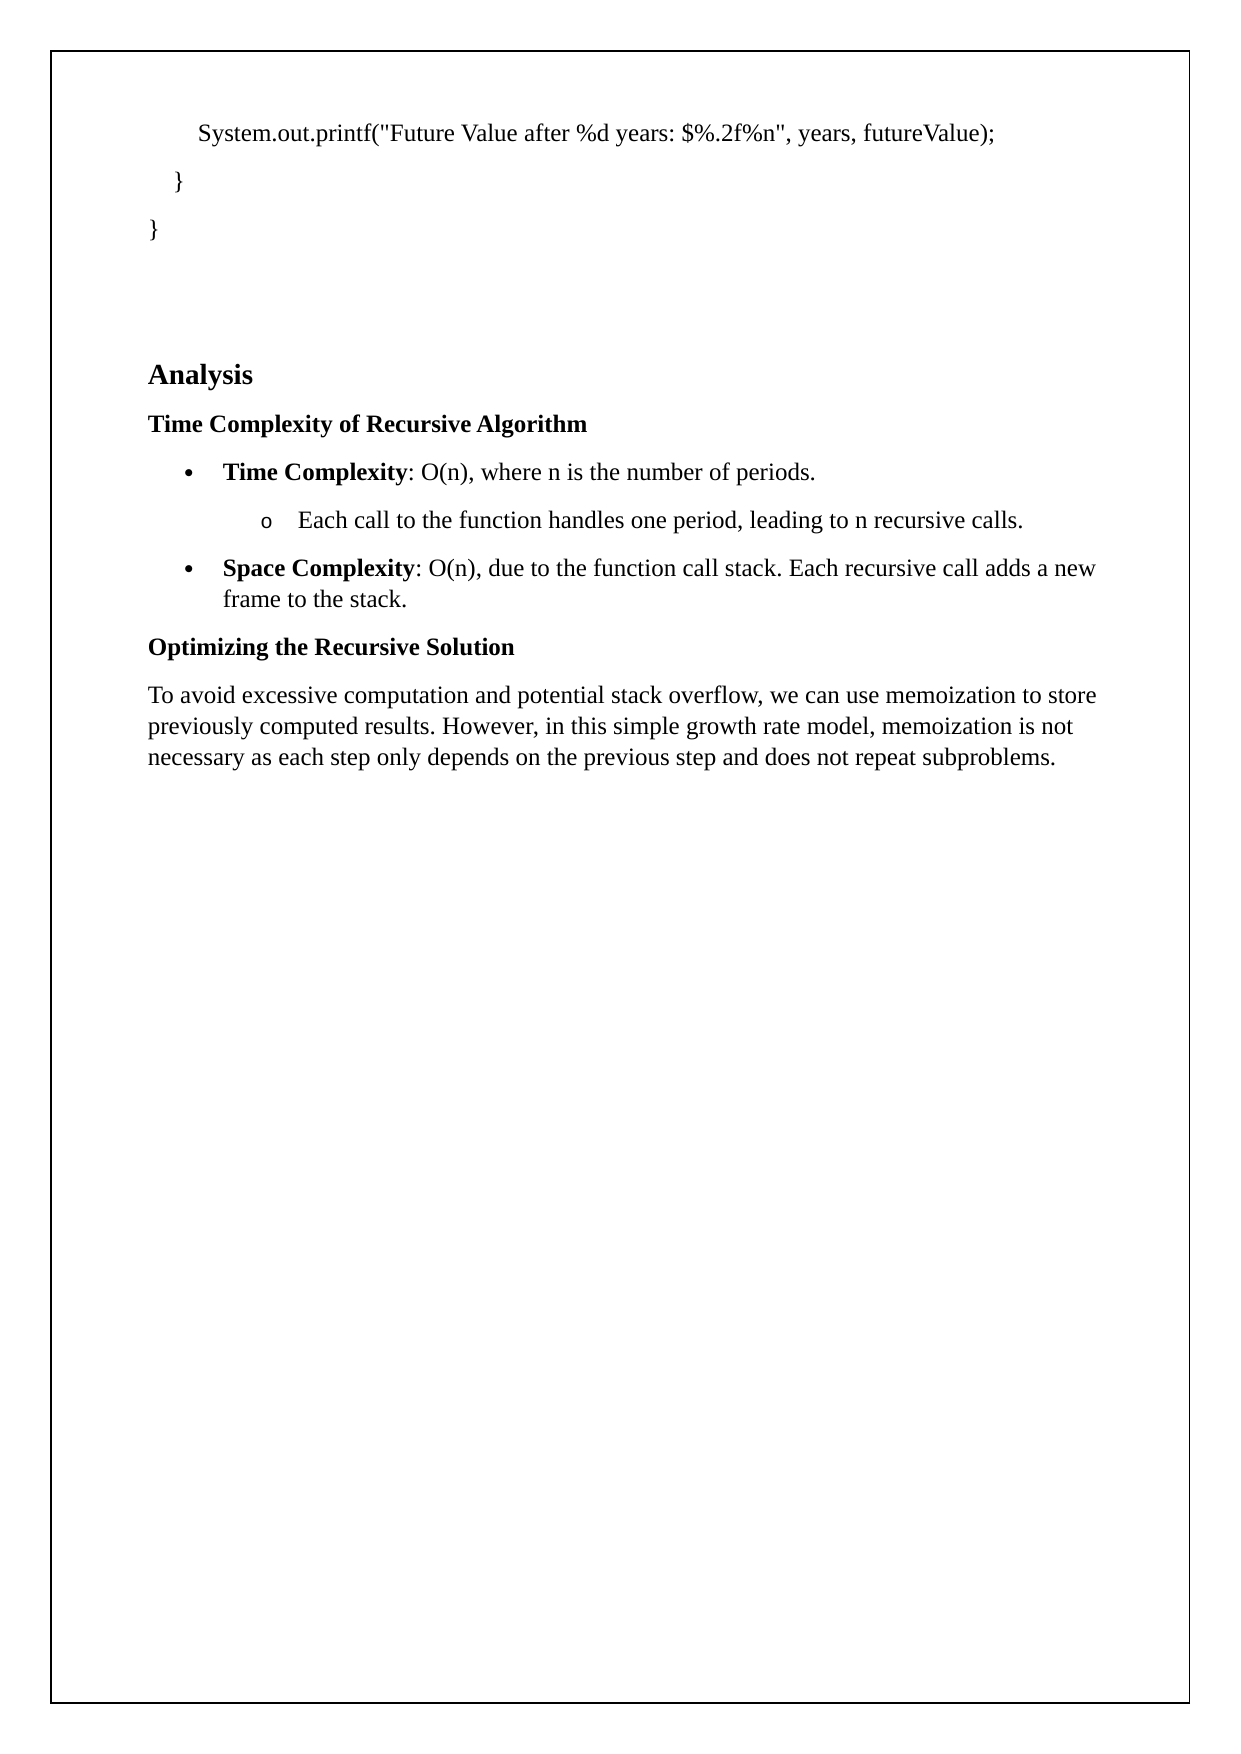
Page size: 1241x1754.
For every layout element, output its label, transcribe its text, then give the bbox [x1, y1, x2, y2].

list Each call to the function handles one period, leading to n recursive calls. [260, 505, 1137, 534]
list Time Complexity: O(n), where n is the number of periods. [185, 457, 1137, 486]
text System.out.printf("Future Value after %d years: $%.2f%n", years, futureValue); [148, 118, 1137, 147]
text Optimizing the Recursive Solution [148, 632, 1137, 661]
list Space Complexity: O(n), due to the function call stack. Each recursive call adds a new frame to the stack. [185, 553, 1137, 613]
text } [148, 166, 1137, 195]
text Time Complexity of Recursive Algorithm [148, 409, 1137, 438]
text } [148, 214, 1137, 242]
text To avoid excessive computation and potential stack overflow, we can use memoization to store previously computed results. However, in this simple growth rate model, memoization is not necessary as each step only depends on the previous step and does not repeat subproblems. [148, 680, 1137, 771]
text Analysis [148, 357, 1137, 390]
